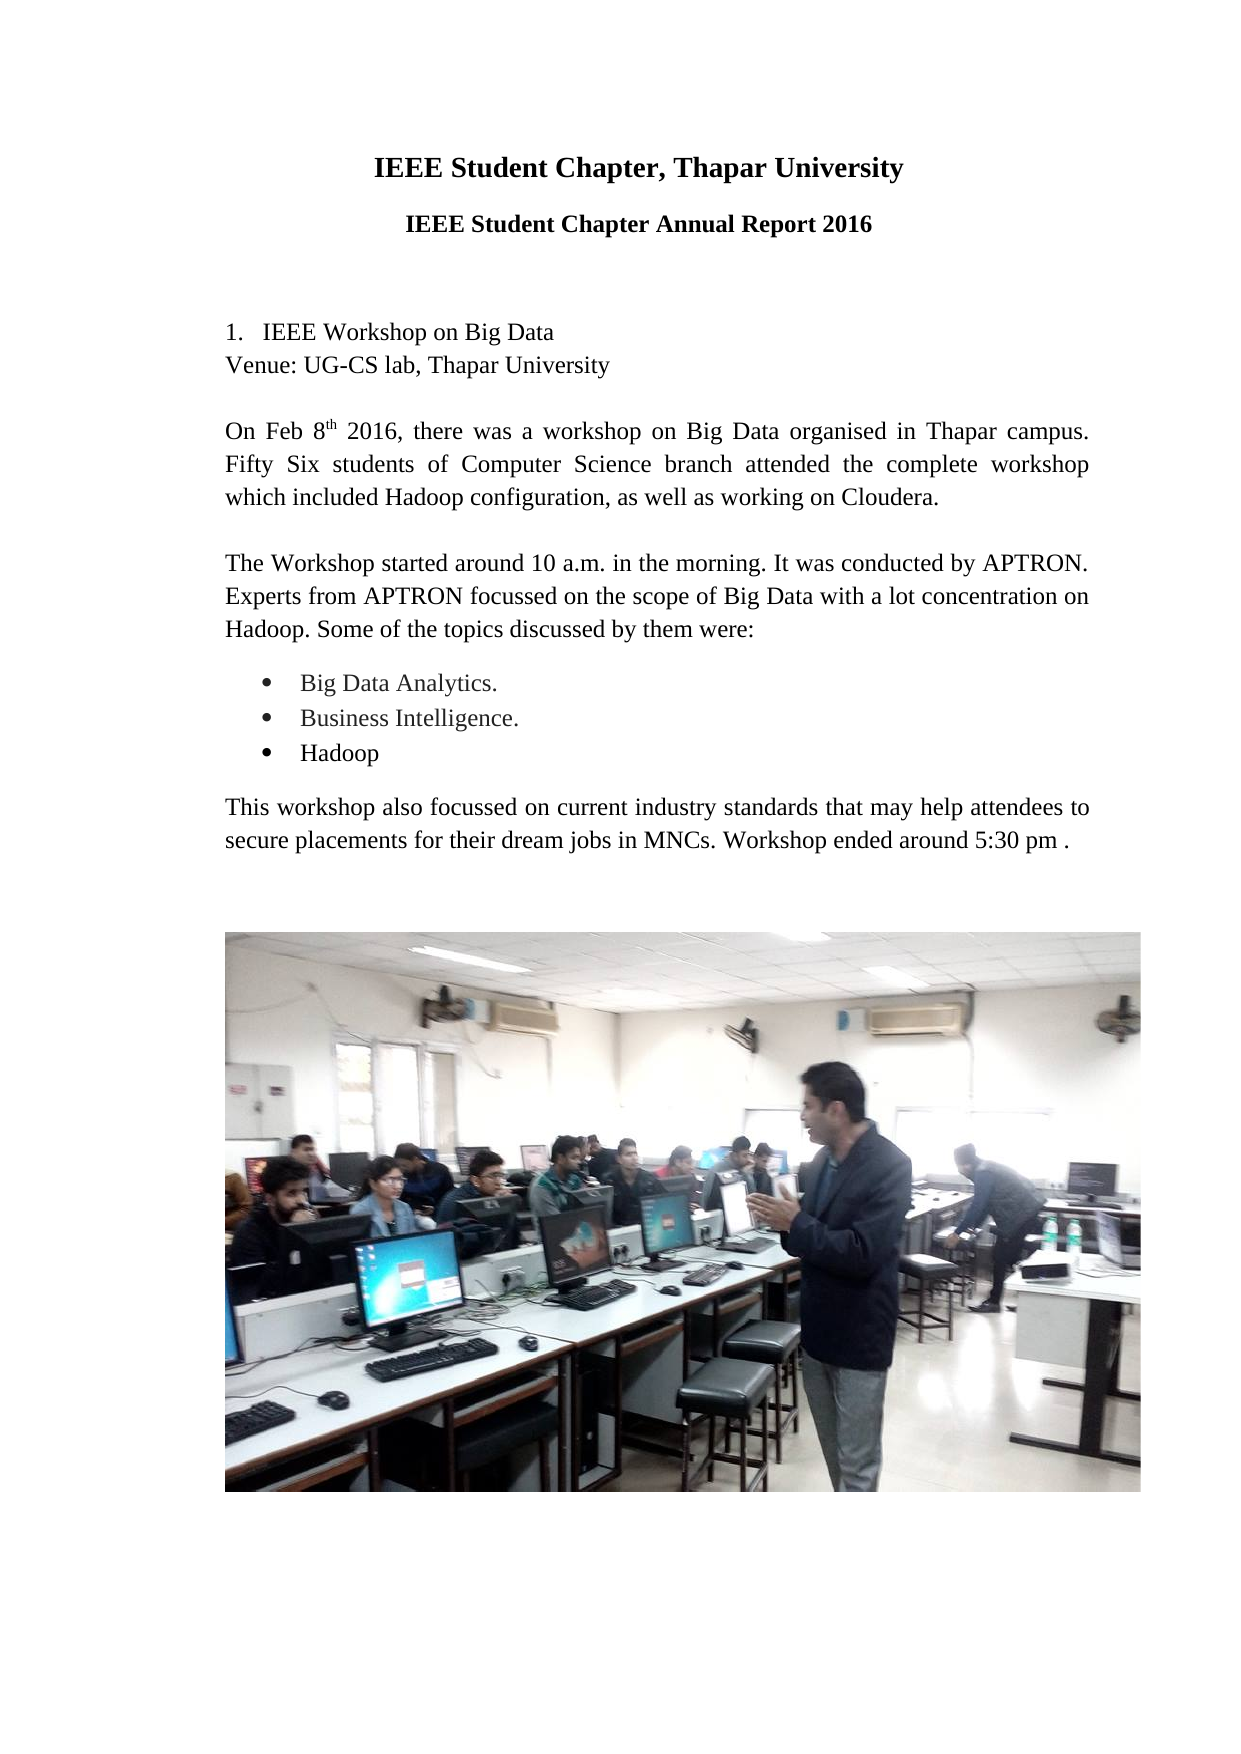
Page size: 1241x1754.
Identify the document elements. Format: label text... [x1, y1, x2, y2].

list Big Data Analytics. [262, 668, 1090, 697]
picture [225, 932, 1141, 1492]
list Hadoop [262, 738, 1090, 767]
list IEEE Workshop on Big Data [225, 317, 1090, 346]
list Venue: UG-CS lab, Thapar University [225, 350, 1090, 379]
text IEEE Student Chapter Annual Report 2016 [187, 209, 1090, 238]
text IEEE Student Chapter, Thapar University [187, 150, 1090, 183]
list On Feb 8th 2016, there was a workshop on Big Data organised in Thapar campus. Fifty Six students of Computer Science branch attended the complete workshop which included Hadoop configuration, as well as working on Cloudera. [225, 416, 1090, 511]
text This workshop also focussed on current industry standards that may help attendees to secure placements for their dream jobs in MNCs. Workshop ended around 5:30 pm . [225, 792, 1090, 854]
list Business Intelligence. [262, 703, 1090, 732]
list The Workshop started around 10 a.m. in the morning. It was conducted by APTRON. Experts from APTRON focussed on the scope of Big Data with a lot concentration on Hadoop. Some of the topics discussed by them were: [225, 548, 1090, 643]
